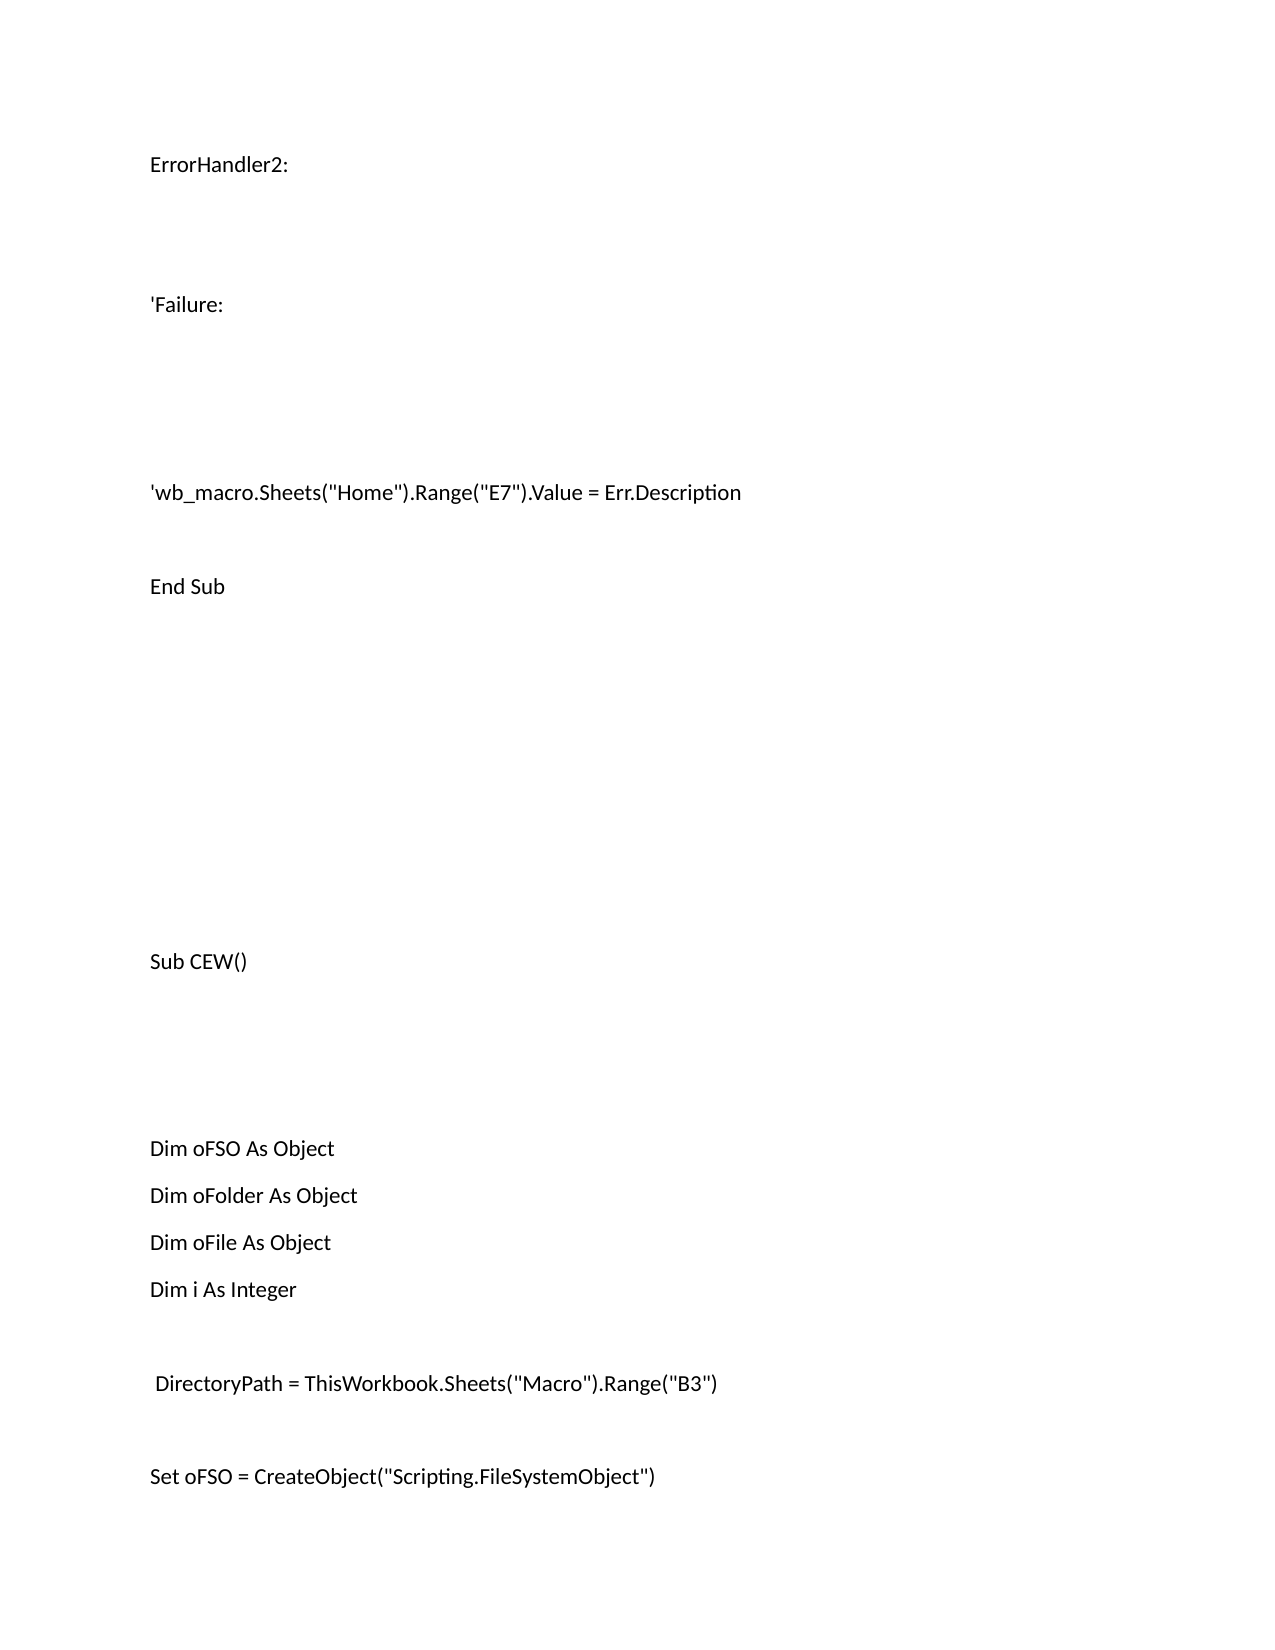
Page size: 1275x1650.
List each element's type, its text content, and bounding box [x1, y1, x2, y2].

text Dim oFSO As Object [150, 1134, 1125, 1162]
text DirectoryPath = ThisWorkbook.Sheets("Macro").Range("B3") [150, 1369, 1125, 1397]
text ErrorHandler2: [150, 150, 1125, 178]
text 'wb_macro.Sheets("Home").Range("E7").Value = Err.Description [150, 478, 1125, 506]
text End Sub [150, 572, 1125, 600]
text Dim oFile As Object [150, 1228, 1125, 1256]
text 'Failure: [150, 291, 1125, 319]
text Dim i As Integer [150, 1275, 1125, 1303]
text Sub CEW() [150, 947, 1125, 975]
text Dim oFolder As Object [150, 1181, 1125, 1209]
text Set oFSO = CreateObject("Scripting.FileSystemObject") [150, 1462, 1125, 1491]
